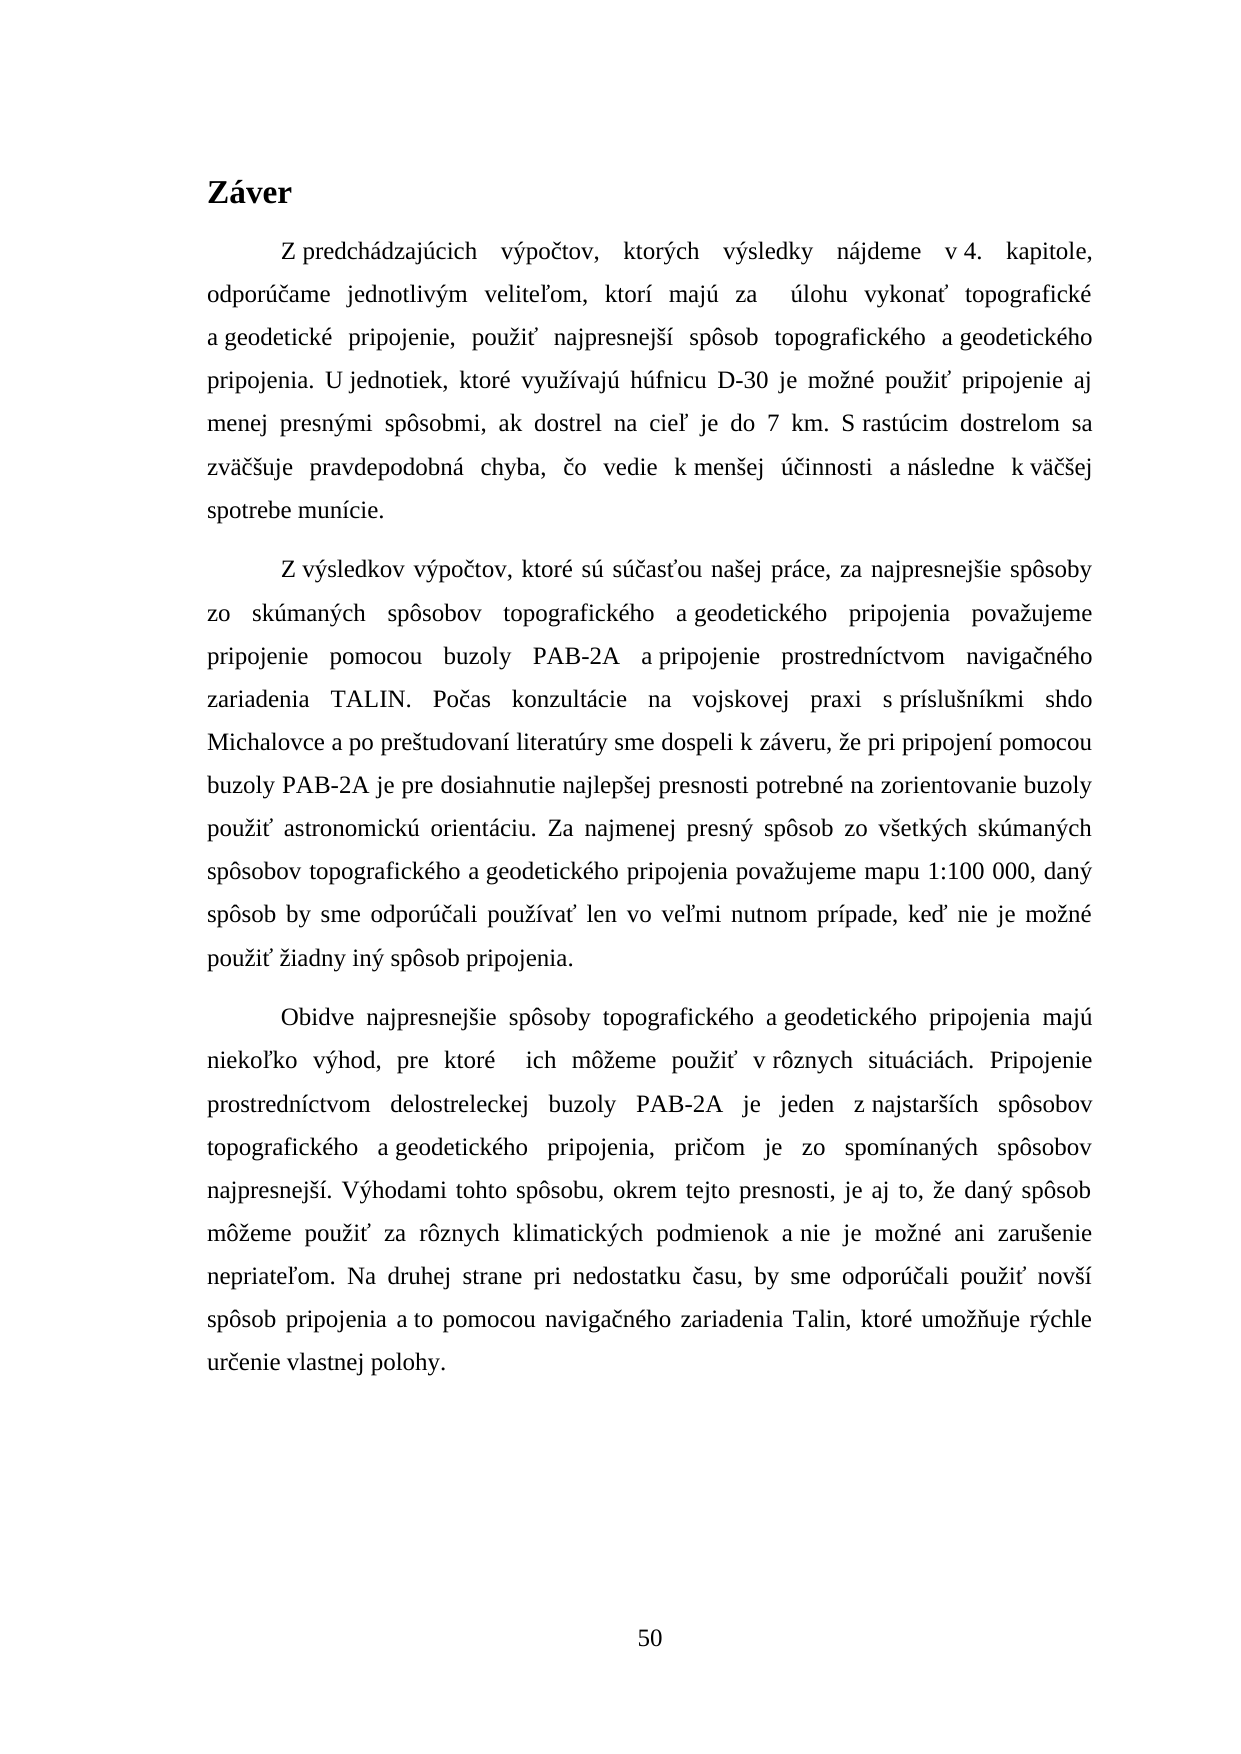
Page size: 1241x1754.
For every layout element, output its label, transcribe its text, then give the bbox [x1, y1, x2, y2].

text Z predchádzajúcich výpočtov, ktorých výsledky nájdeme v 4. kapitole, odporúčame jednotlivým veliteľom, ktorí majú za úlohu vykonať topografické a geodetické pripojenie, použiť najpresnejší spôsob topografického a geodetického pripojenia. U jednotiek, ktoré využívajú húfnicu D-30 je možné použiť pripojenie aj menej presnými spôsobmi, ak dostrel na cieľ je do 7 km. S rastúcim dostrelom sa zväčšuje pravdepodobná chyba, čo vedie k menšej účinnosti a následne k väčšej spotrebe munície. [207, 236, 1092, 523]
text Záver [207, 173, 1092, 211]
text Z výsledkov výpočtov, ktoré sú súčasťou našej práce, za najpresnejšie spôsoby zo skúmaných spôsobov topografického a geodetického pripojenia považujeme pripojenie pomocou buzoly PAB-2A a pripojenie prostredníctvom navigačného zariadenia TALIN. Počas konzultácie na vojskovej praxi s príslušníkmi shdo Michalovce a po preštudovaní literatúry sme dospeli k záveru, že pri pripojení pomocou buzoly PAB-2A je pre dosiahnutie najlepšej presnosti potrebné na zorientovanie buzoly použiť astronomickú orientáciu. Za najmenej presný spôsob zo všetkých skúmaných spôsobov topografického a geodetického pripojenia považujeme mapu 1:100 000, daný spôsob by sme odporúčali používať len vo veľmi nutnom prípade, keď nie je možné použiť žiadny iný spôsob pripojenia. [207, 554, 1092, 971]
text Obidve najpresnejšie spôsoby topografického a geodetického pripojenia majú niekoľko výhod, pre ktoré ich môžeme použiť v rôznych situáciách. Pripojenie prostredníctvom delostreleckej buzoly PAB-2A je jeden z najstarších spôsobov topografického a geodetického pripojenia, pričom je zo spomínaných spôsobov najpresnejší. Výhodami tohto spôsobu, okrem tejto presnosti, je aj to, že daný spôsob môžeme použiť za rôznych klimatických podmienok a nie je možné ani zarušenie nepriateľom. Na druhej strane pri nedostatku času, by sme odporúčali použiť novší spôsob pripojenia a to pomocou navigačného zariadenia Talin, ktoré umožňuje rýchle určenie vlastnej polohy. [207, 1002, 1092, 1376]
